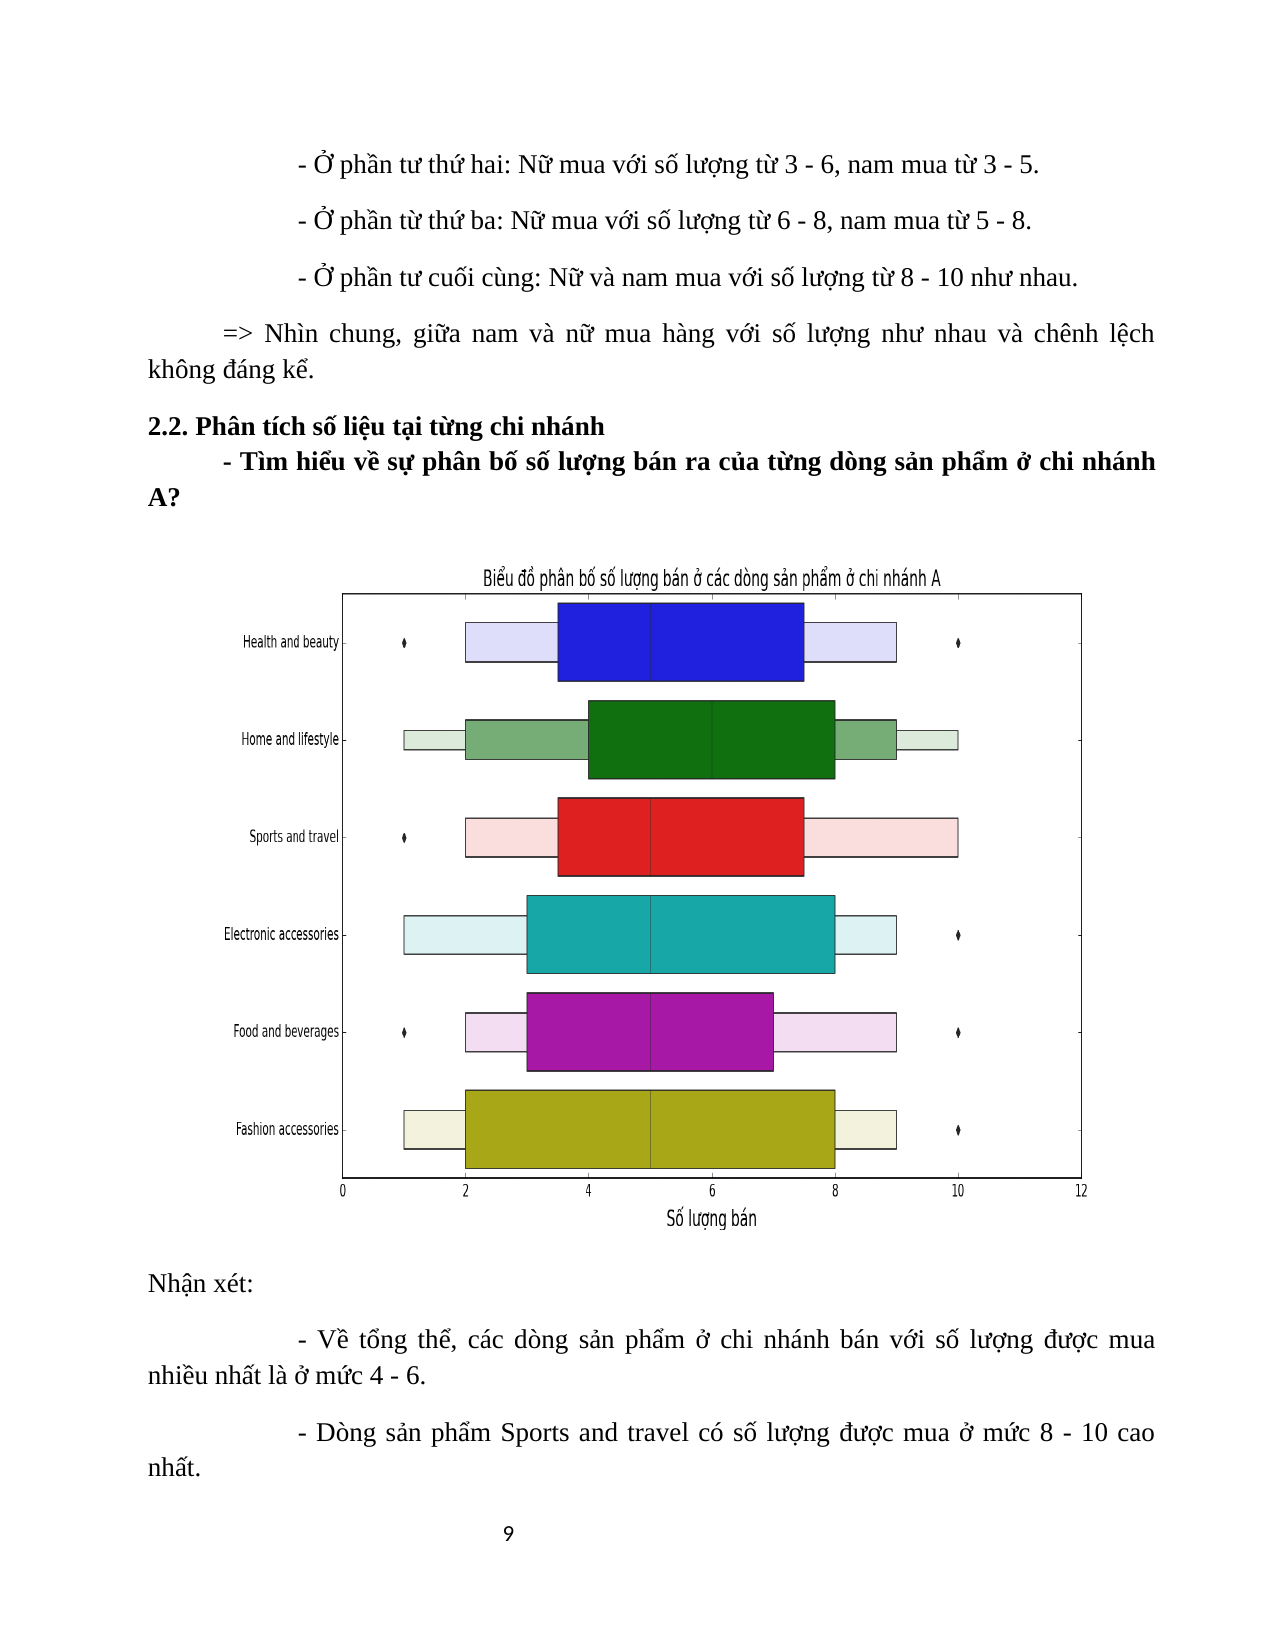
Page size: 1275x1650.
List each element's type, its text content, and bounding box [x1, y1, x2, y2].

text - Dòng sản phẩm Sports and travel có số lượng được mua ở mức 8 - 10 cao nhất. [148, 1416, 1157, 1482]
text => Nhìn chung, giữa nam và nữ mua hàng với số lượng như nhau và chênh lệch không đáng kể. [148, 317, 1157, 384]
text - Tìm hiểu về sự phân bố số lượng bán ra của từng dòng sản phẩm ở chi nhánh A? [148, 445, 1157, 512]
text - Về tổng thể, các dòng sản phẩm ở chi nhánh bán với số lượng được mua nhiều nhất là ở mức 4 - 6. [148, 1323, 1157, 1390]
text Nhận xét: [148, 1267, 1157, 1298]
text - Ở phần tư thứ hai: Nữ mua với số lượng từ 3 - 6, nam mua từ 3 - 5. [148, 148, 1157, 179]
text - Ở phần từ thứ ba: Nữ mua với số lượng từ 6 - 8, nam mua từ 5 - 8. [148, 204, 1157, 235]
text - Ở phần tư cuối cùng: Nữ và nam mua với số lượng từ 8 - 10 như nhau. [148, 261, 1157, 292]
picture [224, 561, 1094, 1230]
subtitle 2.2. Phân tích số liệu tại từng chi nhánh [148, 410, 1157, 441]
